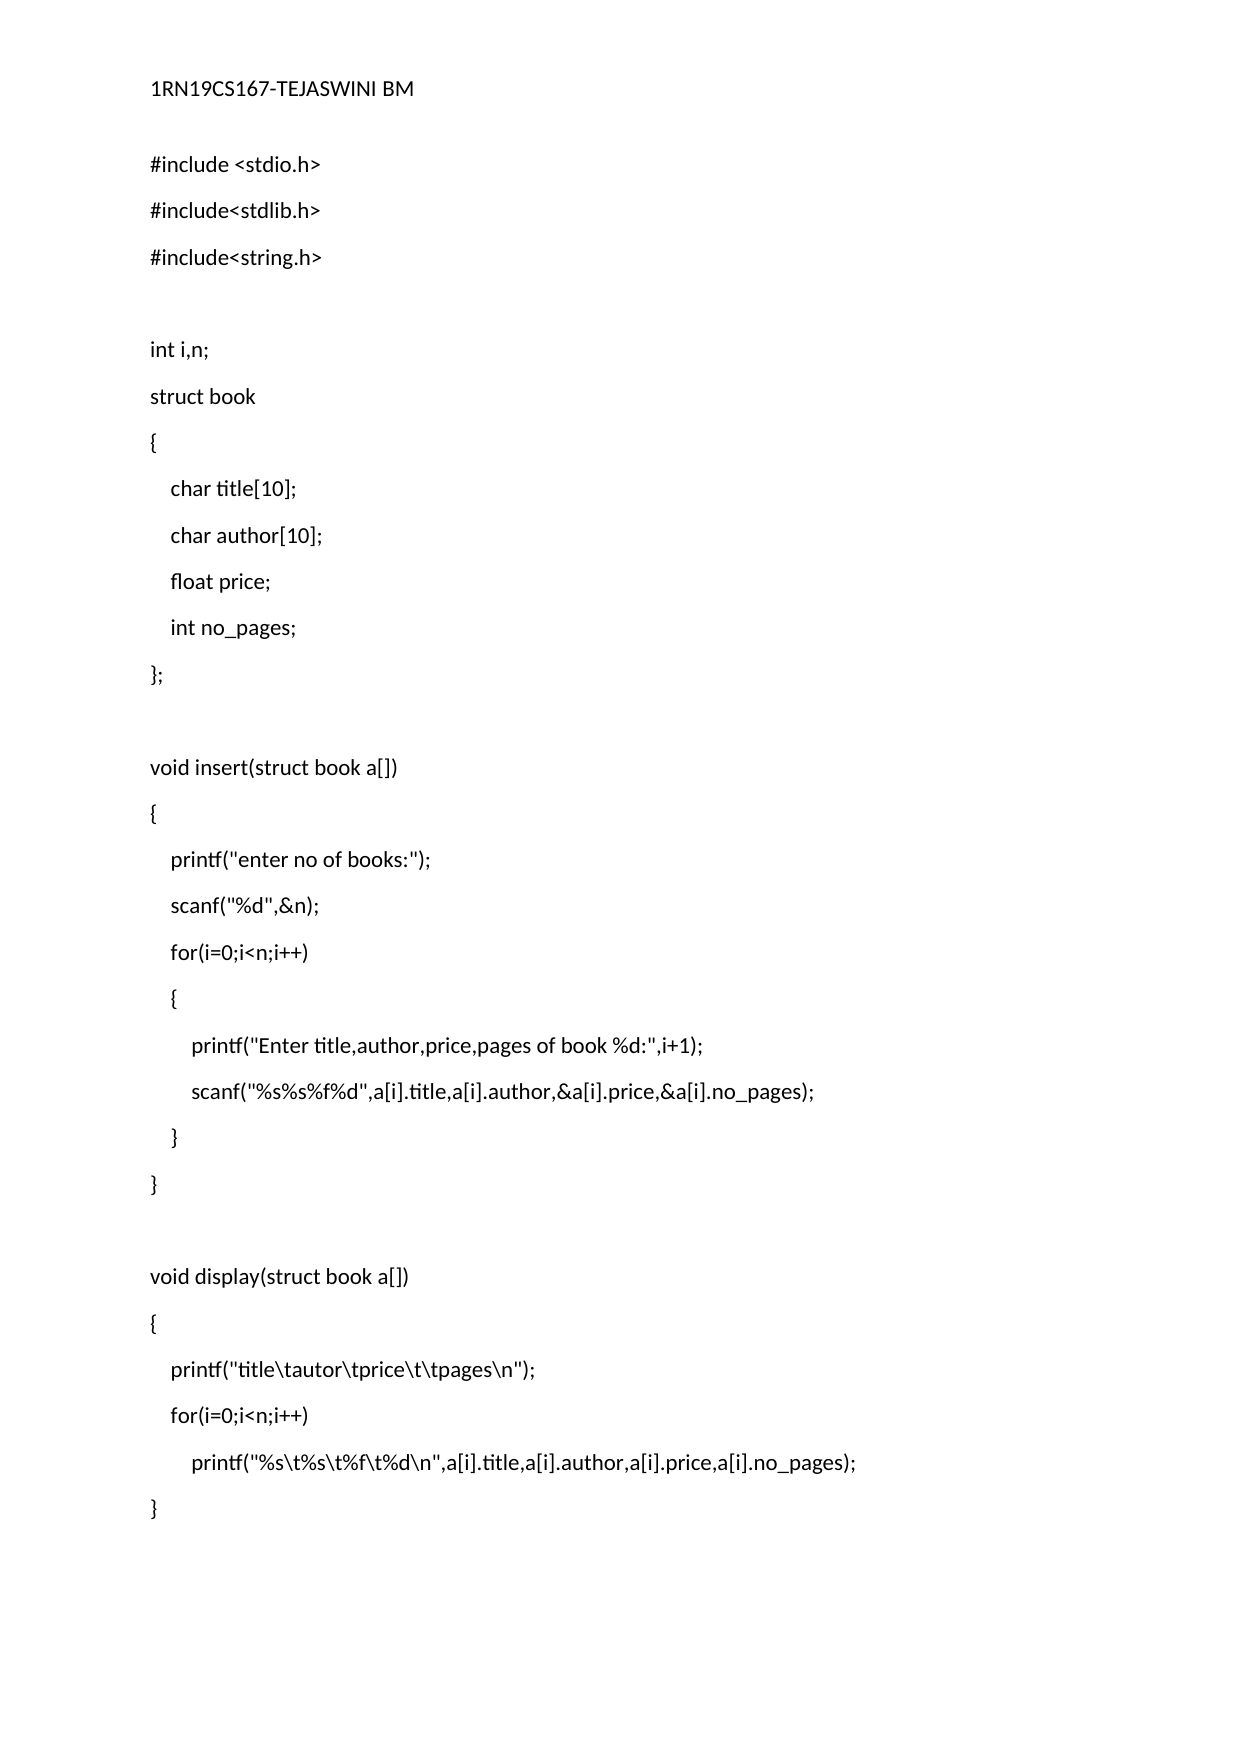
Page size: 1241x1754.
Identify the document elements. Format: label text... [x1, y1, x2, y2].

text void display(struct book a[]) [150, 1262, 1090, 1291]
text for(i=0;i<n;i++) [150, 938, 1090, 966]
text int no_pages; [150, 613, 1090, 642]
text { [150, 1309, 1090, 1337]
text }; [150, 660, 1090, 688]
text { [150, 799, 1090, 827]
text void insert(struct book a[]) [150, 753, 1090, 781]
text #include<stdlib.h> [150, 196, 1090, 224]
text float price; [150, 567, 1090, 595]
text scanf("%s%s%f%d",a[i].title,a[i].author,&a[i].price,&a[i].no_pages); [150, 1077, 1090, 1105]
text char author[10]; [150, 521, 1090, 549]
text { [150, 984, 1090, 1012]
text } [150, 1170, 1090, 1198]
text char title[10]; [150, 474, 1090, 502]
text #include<string.h> [150, 243, 1090, 271]
text printf("title\tautor\tprice\t\tpages\n"); [150, 1355, 1090, 1383]
text for(i=0;i<n;i++) [150, 1402, 1090, 1429]
text struct book [150, 382, 1090, 410]
text } [150, 1123, 1090, 1151]
text printf("Enter title,author,price,pages of book %d:",i+1); [150, 1031, 1090, 1059]
text { [150, 428, 1090, 456]
text scanf("%d",&n); [150, 892, 1090, 920]
text #include <stdio.h> [150, 150, 1090, 178]
text } [150, 1494, 1090, 1522]
text int i,n; [150, 335, 1090, 363]
text printf("enter no of books:"); [150, 845, 1090, 873]
text printf("%s\t%s\t%f\t%d\n",a[i].title,a[i].author,a[i].price,a[i].no_pages); [150, 1448, 1090, 1476]
